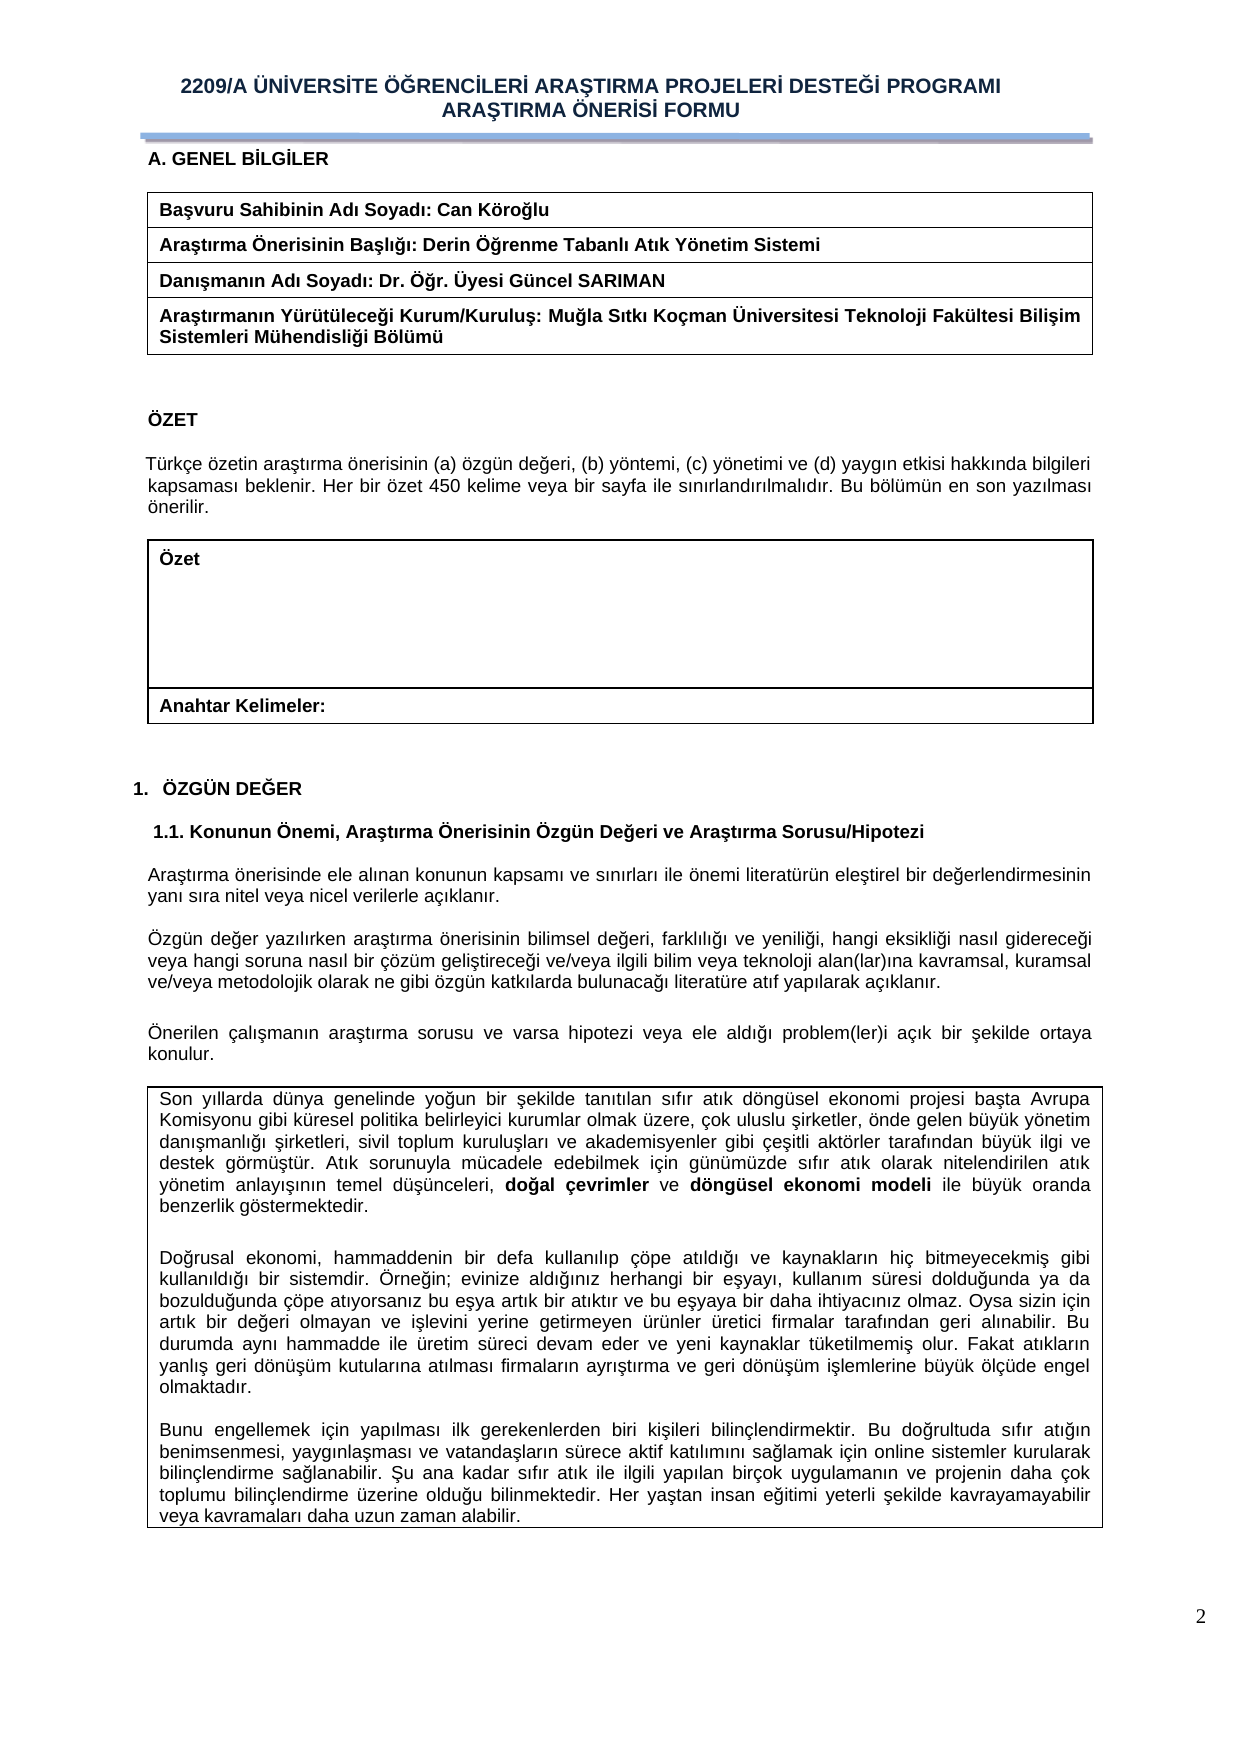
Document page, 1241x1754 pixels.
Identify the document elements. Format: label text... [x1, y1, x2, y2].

text Önerilen çalışmanın araştırma sorusu ve varsa hipotezi veya ele aldığı problem(ler)i açık bir şekilde ortaya konulur. [148, 1022, 1092, 1065]
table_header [148, 1088, 1102, 1527]
text Türkçe özetin araştırma önerisinin (a) özgün değeri, (b) yöntemi, (c) yönetimi ve (d) yaygın etkisi hakkında bilgileri kapsaması beklenir. Her bir özet 450 kelime veya bir sayfa ile sınırlandırılmalıdır. Bu bölümün en son yazılması önerilir. [118, 453, 1092, 517]
text Özgün değer yazılırken araştırma önerisinin bilimsel değeri, farklılığı ve yeniliği, hangi eksikliği nasıl gidereceği veya hangi soruna nasıl bir çözüm geliştireceği ve/veya ilgili bilim veya teknoloji alan(lar)ına kavramsal, kuramsal ve/veya metodolojik olarak ne gibi özgün katkılarda bulunacağı literatüre atıf yapılarak açıklanır. [148, 928, 1092, 993]
list ÖZGÜN DEĞER [133, 777, 1092, 799]
table_header Özet [149, 541, 1092, 687]
table_cell Danışmanın Adı Soyadı: Dr. Öğr. Üyesi Güncel SARIMAN [148, 263, 1092, 297]
text A. GENEL BİLGİLER [148, 148, 1092, 170]
table_header Başvuru Sahibinin Adı Soyadı: Can Köroğlu [148, 193, 1092, 227]
table_cell Araştırmanın Yürütüleceği Kurum/Kuruluş: Muğla Sıtkı Koçman Üniversitesi Teknoloji Fakültesi Bilişim Sistemleri Mühendisliği Bölümü [148, 298, 1092, 354]
table_cell Anahtar Kelimeler: [149, 689, 1092, 723]
table_cell Araştırma Önerisinin Başlığı: Derin Öğrenme Tabanlı Atık Yönetim Sistemi [148, 228, 1092, 262]
text 1.1. Konunun Önemi, Araştırma Önerisinin Özgün Değeri ve Araştırma Sorusu/Hipotezi [148, 820, 1092, 842]
text Araştırma önerisinde ele alınan konunun kapsamı ve sınırları ile önemi literatürün eleştirel bir değerlendirmesinin yanı sıra nitel veya nicel verilerle açıklanır. [148, 863, 1092, 907]
text ÖZET [148, 409, 1107, 431]
